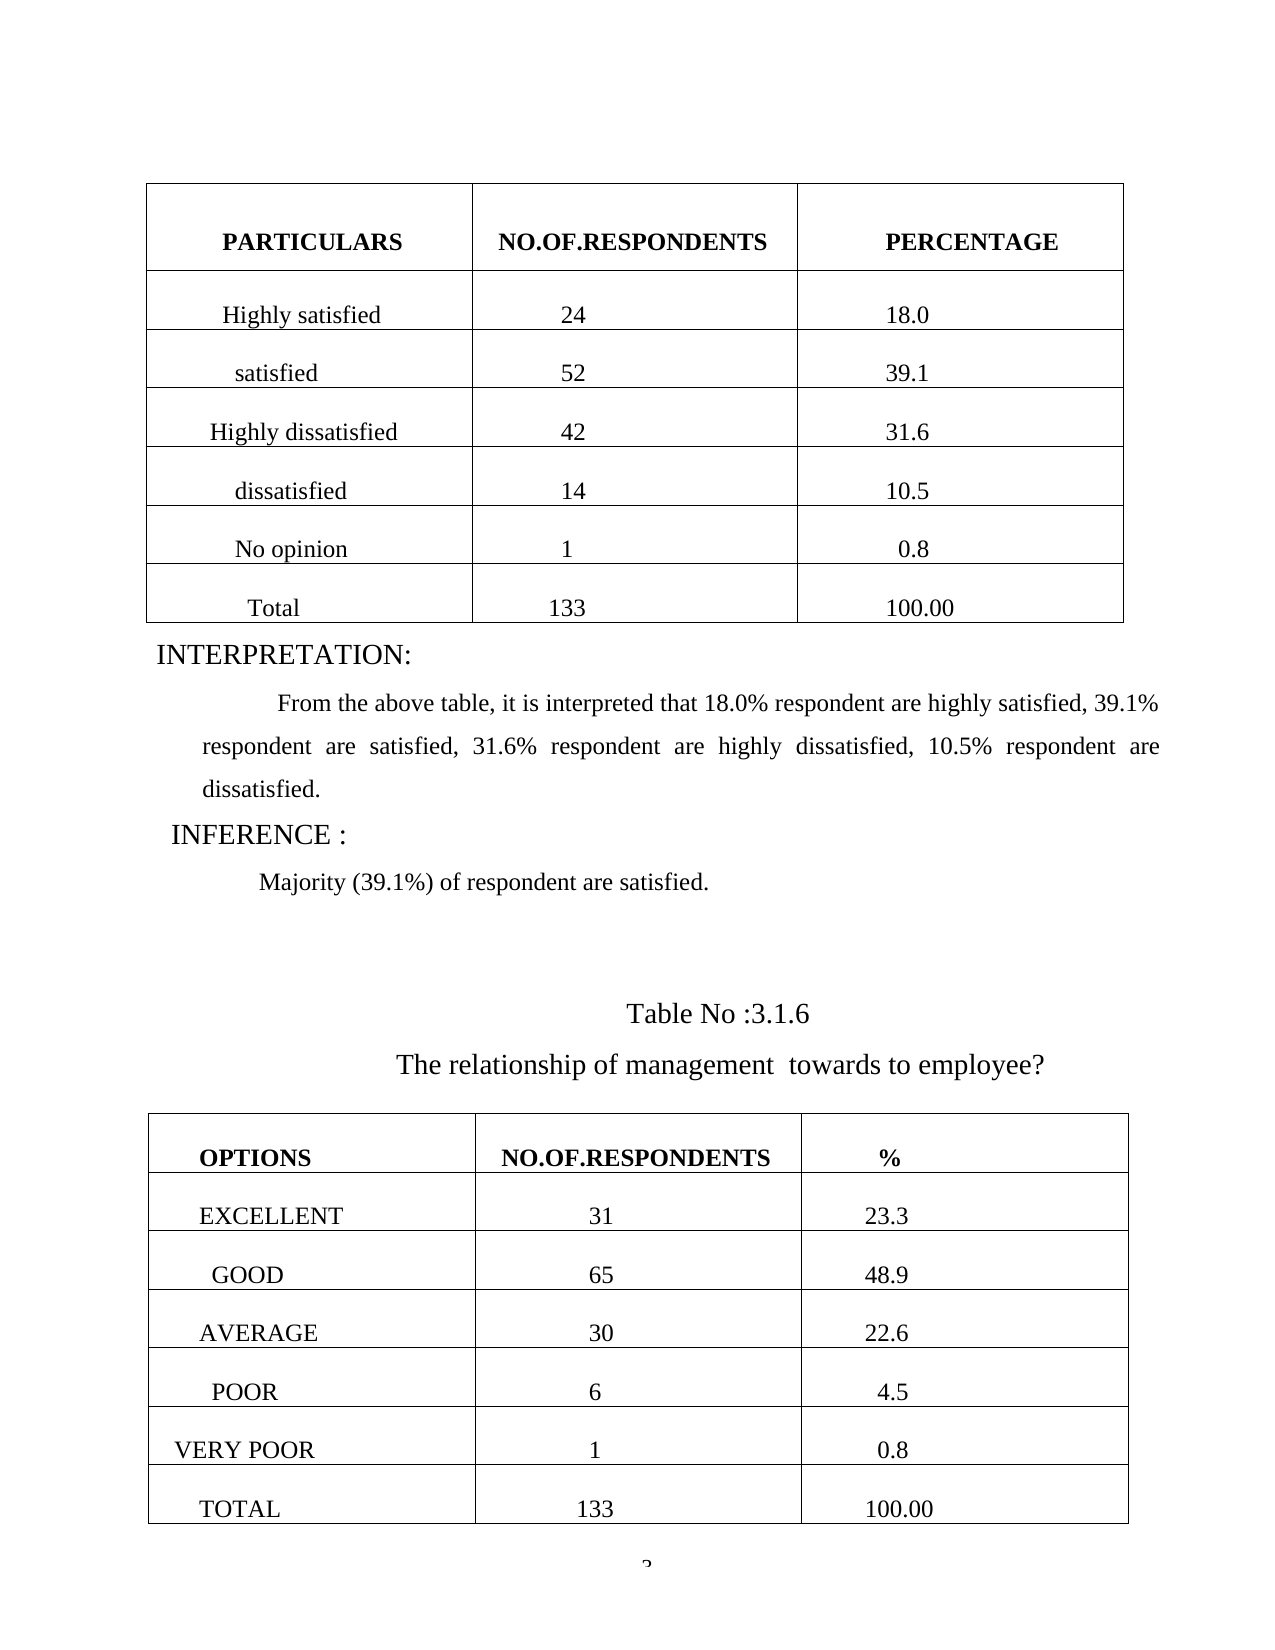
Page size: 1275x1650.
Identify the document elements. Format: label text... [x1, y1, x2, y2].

table_cell 31 [476, 1173, 801, 1230]
table_cell dissatisfied [147, 447, 472, 505]
table_header % [802, 1114, 1128, 1172]
table_cell 1 [473, 506, 797, 563]
table_cell 100.00 [802, 1465, 1128, 1523]
table_cell 18.0 [798, 271, 1123, 329]
table_cell VERY POOR [149, 1407, 475, 1464]
text The relationship of management towards to employee? [352, 1047, 1160, 1081]
table_cell 48.9 [802, 1231, 1128, 1289]
table_cell 133 [473, 564, 797, 622]
table_header OPTIONS [149, 1114, 475, 1172]
table_cell No opinion [147, 506, 472, 563]
table_cell satisfied [147, 330, 472, 387]
table_cell Highly dissatisfied [147, 388, 472, 446]
table_cell Total [147, 564, 472, 622]
table_cell 42 [473, 388, 797, 446]
text Table No :3.1.6 [502, 997, 1160, 1030]
table_cell 24 [473, 271, 797, 329]
text From the above table, it is interpreted that 18.0% respondent are highly satisfied, 39.1% respondent are satisfied, 31.6% respondent are highly dissatisfied, 10.5% respondent are dissatisfied. [202, 688, 1160, 803]
table_cell 6 [476, 1348, 801, 1406]
table_cell 10.5 [798, 447, 1123, 505]
table_cell EXCELLENT [149, 1173, 475, 1230]
table_cell TOTAL [149, 1465, 475, 1523]
table_cell 22.6 [802, 1290, 1128, 1347]
table_header NO.OF.RESPONDENTS [476, 1114, 801, 1172]
table_cell 52 [473, 330, 797, 387]
table_cell 0.8 [798, 506, 1123, 563]
table_header PARTICULARS [147, 184, 472, 270]
table_cell 65 [476, 1231, 801, 1289]
table_cell AVERAGE [149, 1290, 475, 1347]
table_cell 31.6 [798, 388, 1123, 446]
table_header PERCENTAGE [798, 184, 1123, 270]
table_cell 1 [476, 1407, 801, 1464]
text INFERENCE : [127, 817, 1160, 851]
table_cell POOR [149, 1348, 475, 1406]
table_header NO.OF.RESPONDENTS [473, 184, 797, 270]
text Majority (39.1%) of respondent are satisfied. [127, 867, 1160, 896]
table_cell 0.8 [802, 1407, 1128, 1464]
table_cell 30 [476, 1290, 801, 1347]
table_cell Highly satisfied [147, 271, 472, 329]
text INTERPRETATION: [127, 199, 1160, 671]
table_cell 23.3 [802, 1173, 1128, 1230]
table_cell 39.1 [798, 330, 1123, 387]
table_cell 133 [476, 1465, 801, 1523]
table_cell GOOD [149, 1231, 475, 1289]
table_cell 14 [473, 447, 797, 505]
table_cell 100.00 [798, 564, 1123, 622]
table_cell 4.5 [802, 1348, 1128, 1406]
